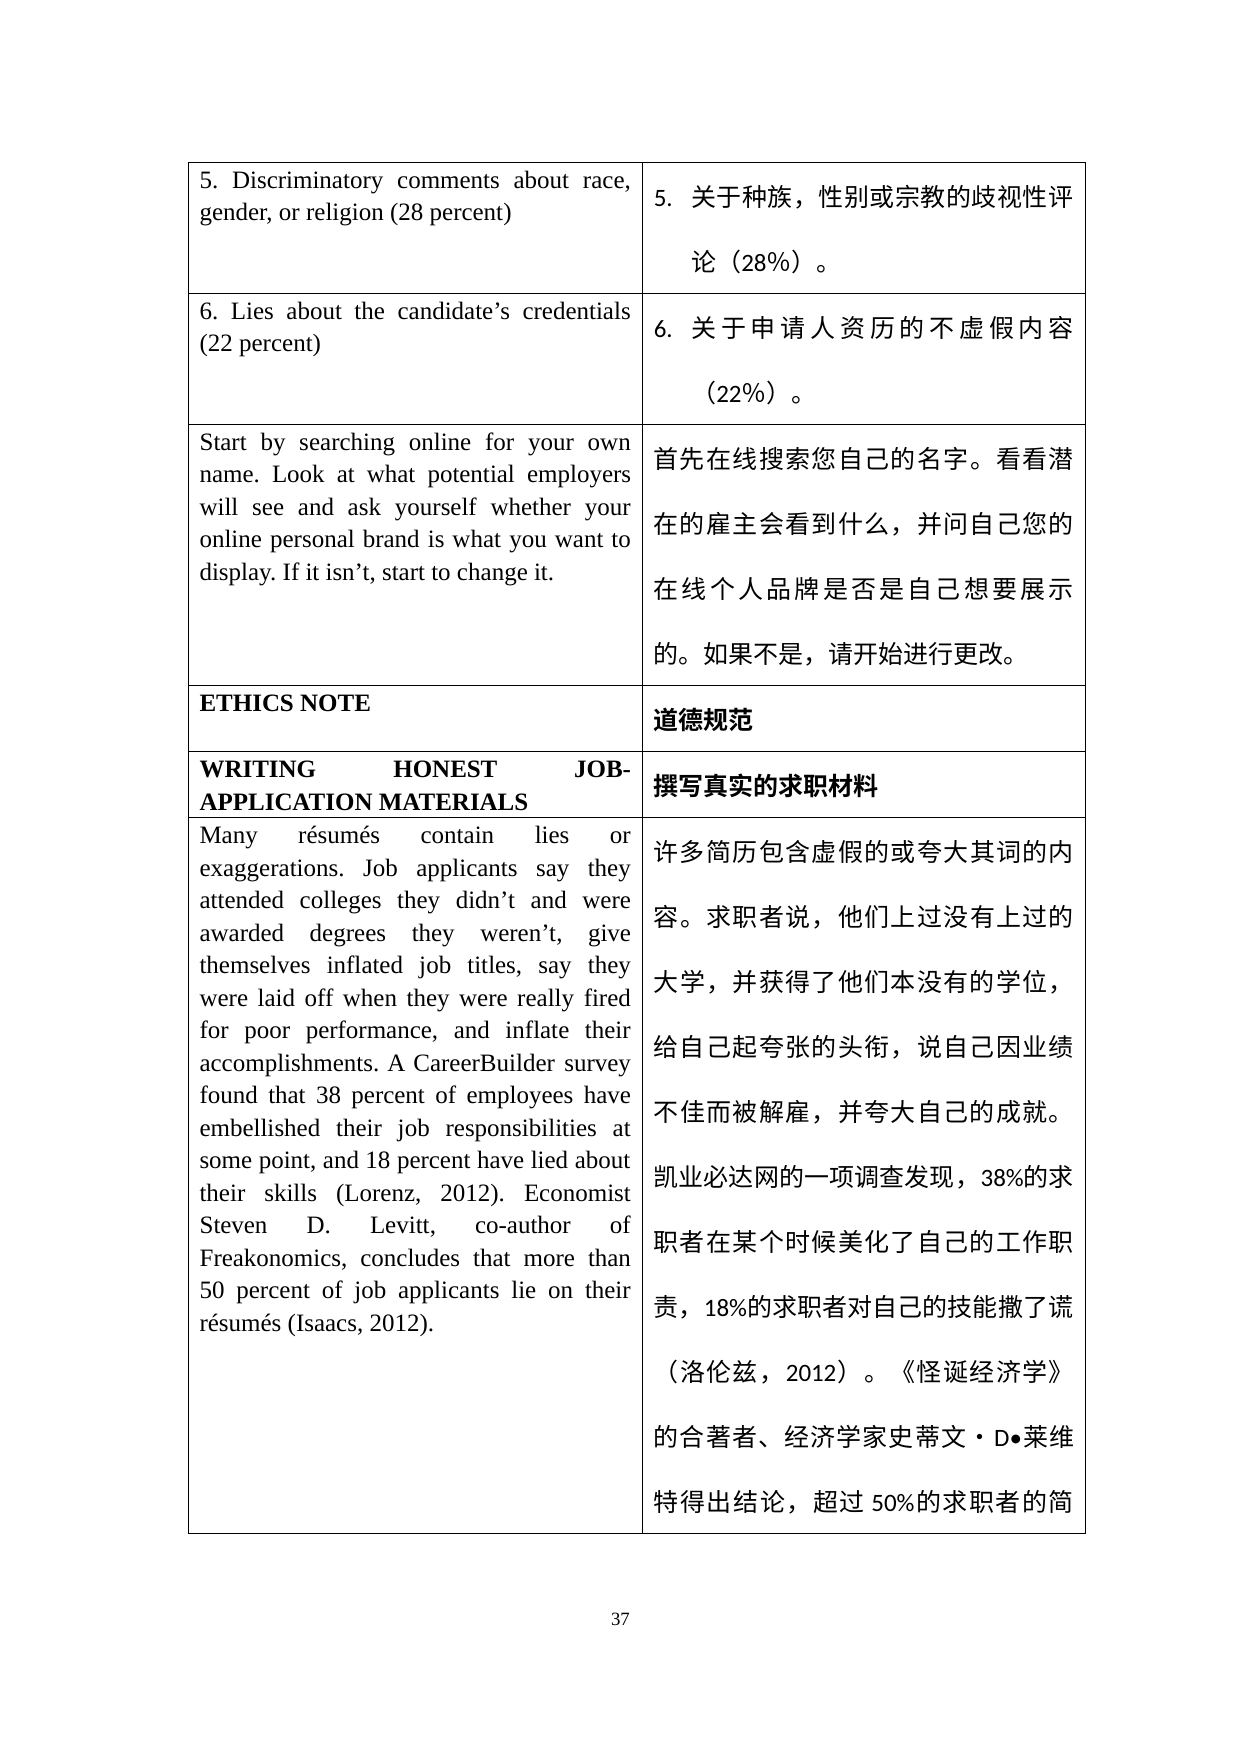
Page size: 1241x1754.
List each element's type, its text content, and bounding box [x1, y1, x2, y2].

table_cell 撰写真实的求职材料 [643, 752, 1085, 817]
table_cell 5. Discriminatory comments about race, gender, or religion (28 percent) [189, 163, 642, 293]
table_cell WRITING HONEST JOB-APPLICATION MATERIALS [189, 752, 642, 817]
table_cell 关于申请人资历的不虚假内容（22％）。 [643, 294, 1085, 424]
table_cell 道德规范 [643, 686, 1085, 751]
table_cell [643, 818, 1085, 1533]
table_cell ETHICS NOTE [189, 686, 642, 751]
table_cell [189, 818, 642, 1533]
table_cell Start by searching online for your own name. Look at what potential employers will see and ask yourself whether your online personal brand is what you want to display. If it isn’t, start to change it. [189, 425, 642, 685]
table_cell 6. Lies about the candidate’s credentials (22 percent) [189, 294, 642, 424]
table_cell 关于种族，性别或宗教的歧视性评论（28％）。 [643, 163, 1085, 293]
table_cell 首先在线搜索您自己的名字。看看潜在的雇主会看到什么，并问自己您的在线个人品牌是否是自己想要展示的。如果不是，请开始进行更改。 [643, 425, 1085, 685]
